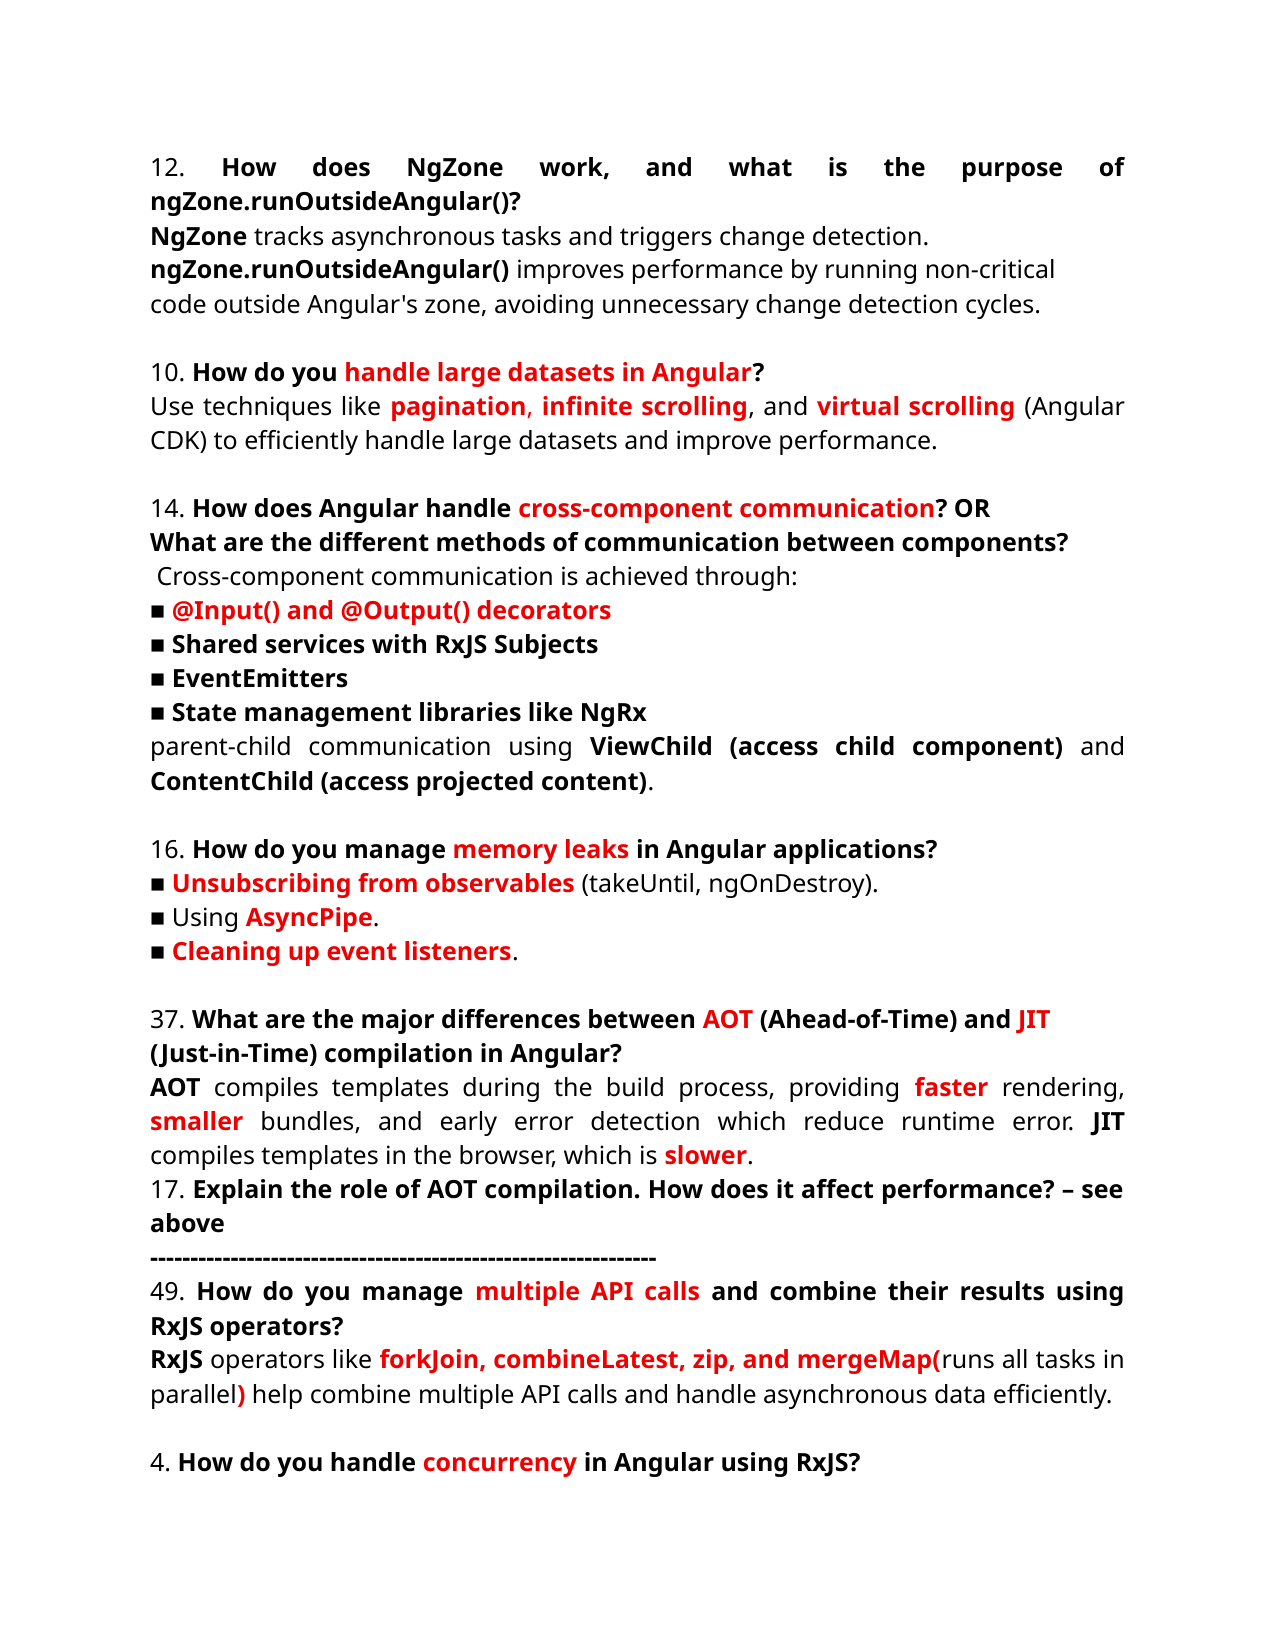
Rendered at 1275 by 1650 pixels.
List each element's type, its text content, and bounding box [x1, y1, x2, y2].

text ngZone.runOutsideAngular() improves performance by running non-critical [150, 252, 1125, 286]
text ■ Shared services with RxJS Subjects [150, 627, 1125, 661]
text What are the different methods of communication between components? [150, 525, 1125, 559]
text ■ EventEmitters [150, 661, 1125, 695]
text NgZone tracks asynchronous tasks and triggers change detection. [150, 218, 1125, 252]
text 4. How do you handle concurrency in Angular using RxJS? [150, 1444, 1125, 1478]
text --------------------------------------------------------------- [150, 1240, 1125, 1274]
text Use techniques like pagination, infinite scrolling, and virtual scrolling (Angular CDK) to efficiently handle large datasets and improve performance. [150, 388, 1125, 457]
text 37. What are the major differences between AOT (Ahead-of-Time) and JIT [150, 1002, 1125, 1036]
text 10. How do you handle large datasets in Angular? [150, 354, 1125, 388]
text Cross-component communication is achieved through: [150, 559, 1125, 593]
text ■ Using AsyncPipe. [150, 899, 1125, 933]
text ■ Cleaning up event listeners. [150, 933, 1125, 967]
text 49. How do you manage multiple API calls and combine their results using RxJS operators? [150, 1274, 1125, 1342]
text ■ @Input() and @Output() decorators [150, 593, 1125, 627]
text 17. Explain the role of AOT compilation. How does it affect performance? – see above [150, 1172, 1125, 1240]
text parent-child communication using ViewChild (access child component) and ContentChild (access projected content). [150, 729, 1125, 797]
text ■ Unsubscribing from observables (takeUntil, ngOnDestroy). [150, 865, 1125, 899]
text ■ State management libraries like NgRx [150, 695, 1125, 729]
text (Just-in-Time) compilation in Angular? [150, 1036, 1125, 1070]
text code outside Angular's zone, avoiding unnecessary change detection cycles. [150, 286, 1125, 320]
text AOT compiles templates during the build process, providing faster rendering, smaller bundles, and early error detection which reduce runtime error. JIT compiles templates in the browser, which is slower. [150, 1070, 1125, 1172]
text 12. How does NgZone work, and what is the purpose of ngZone.runOutsideAngular()? [150, 150, 1125, 218]
text 14. How does Angular handle cross-component communication? OR [150, 491, 1125, 525]
text 16. How do you manage memory leaks in Angular applications? [150, 831, 1125, 865]
text RxJS operators like forkJoin, combineLatest, zip, and mergeMap(runs all tasks in parallel) help combine multiple API calls and handle asynchronous data efficiently. [150, 1342, 1125, 1410]
